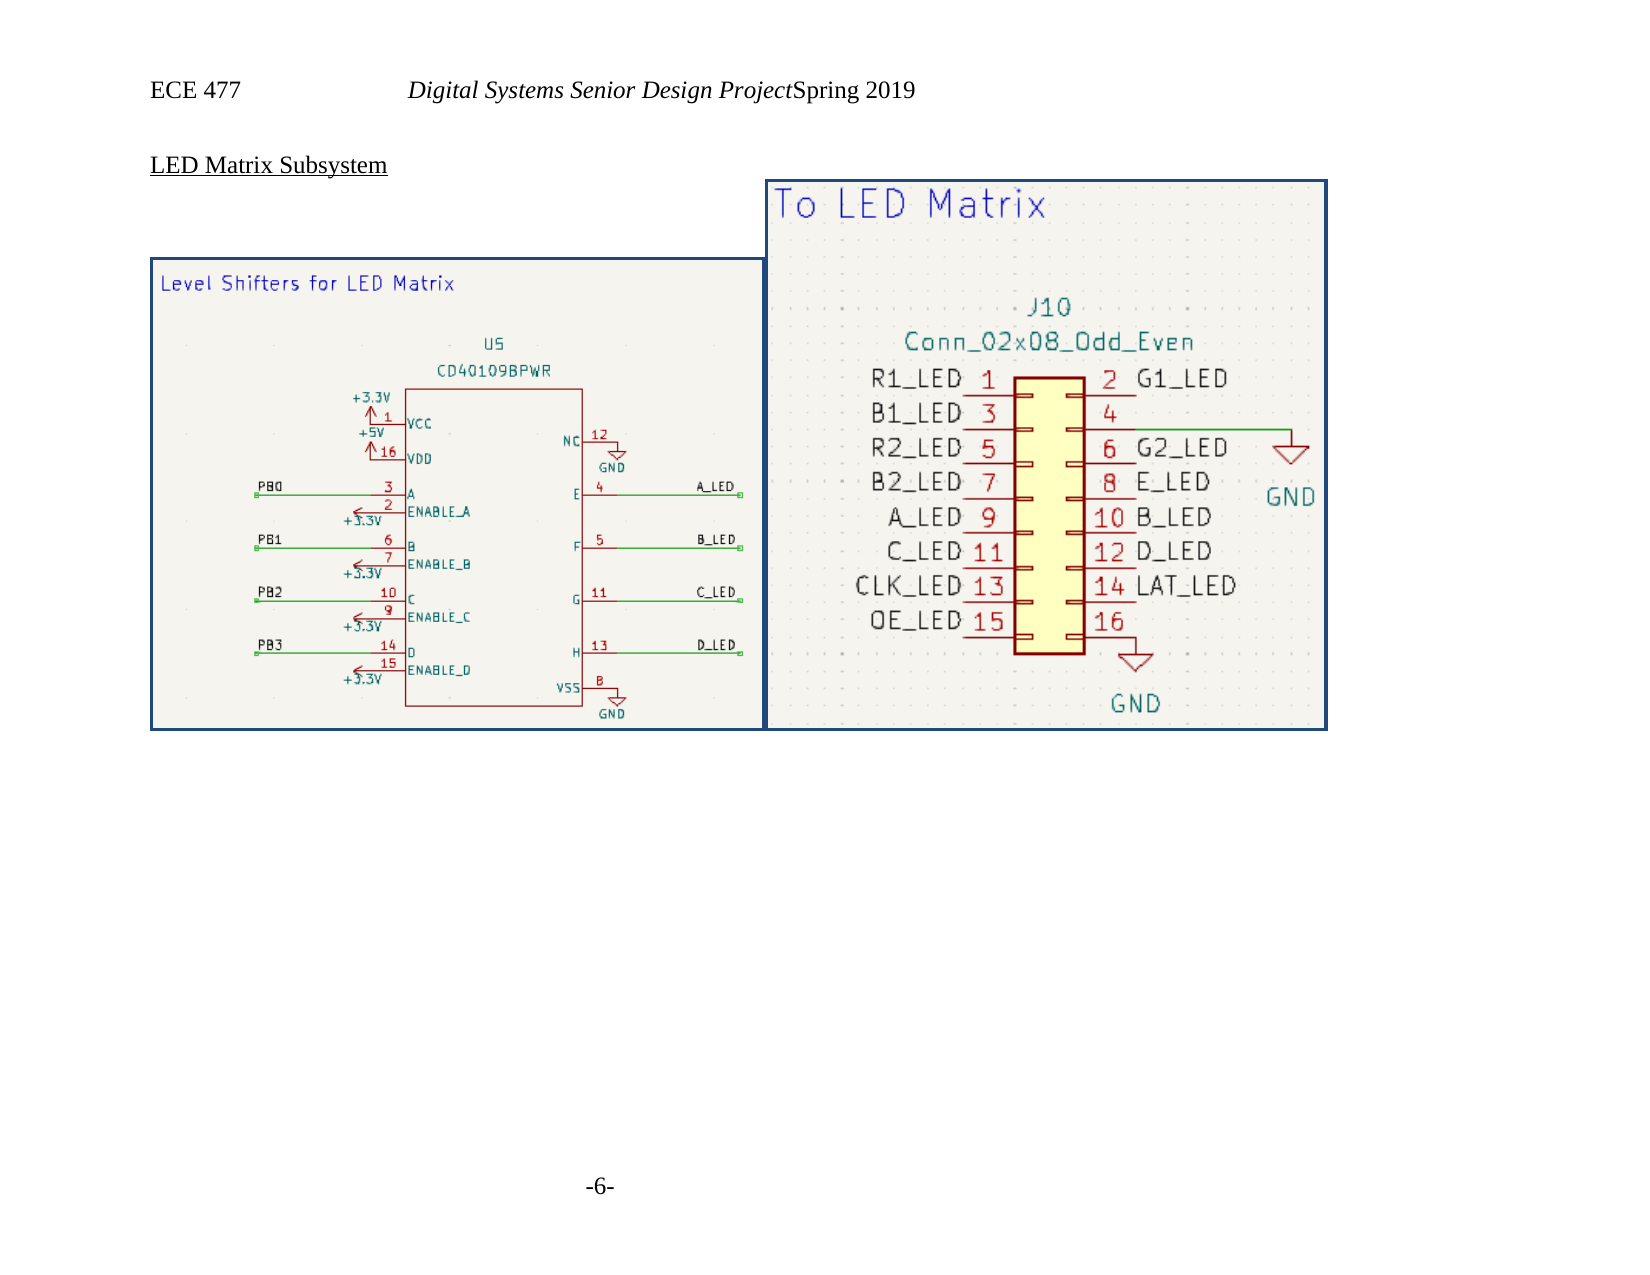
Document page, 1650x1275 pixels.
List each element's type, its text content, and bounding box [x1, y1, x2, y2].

text LED Matrix Subsystem [150, 150, 1500, 179]
picture [768, 182, 1324, 728]
picture [153, 260, 762, 728]
